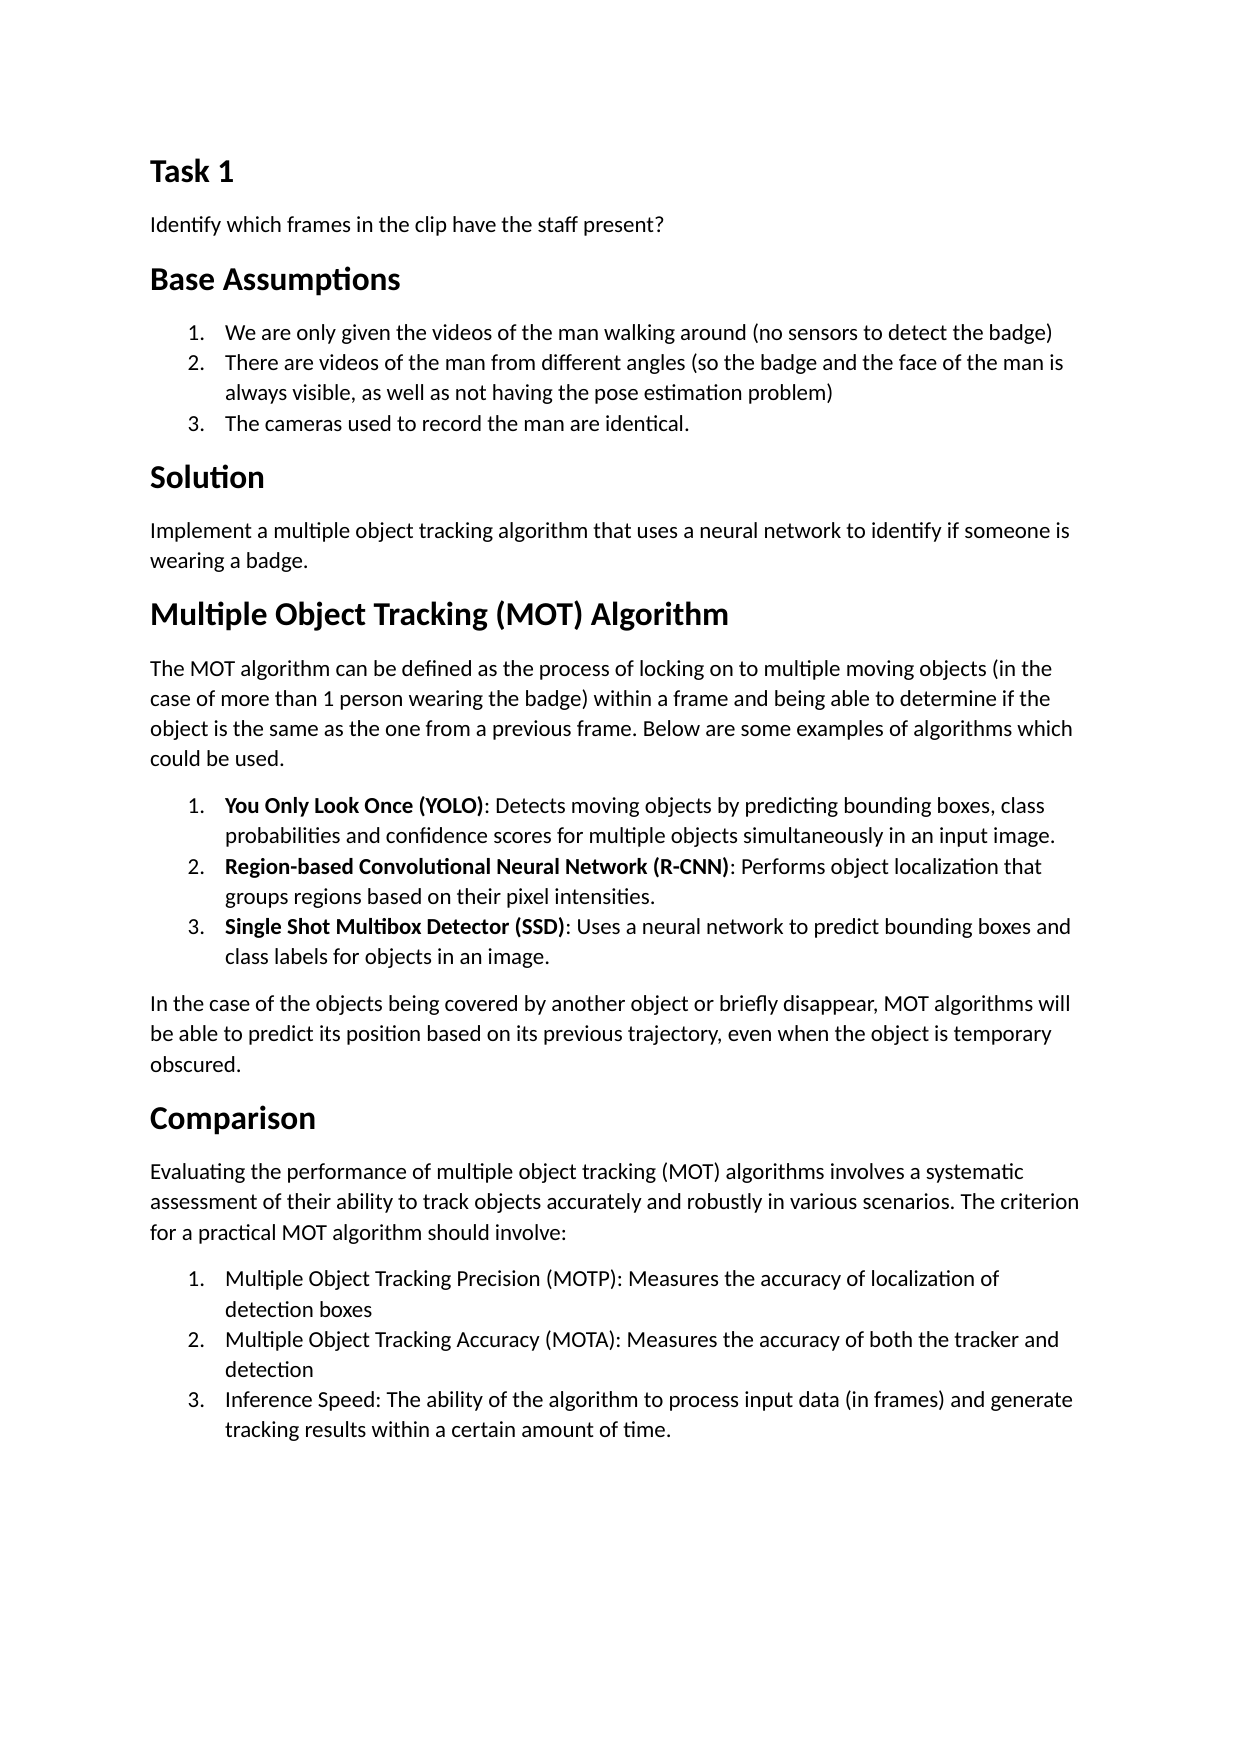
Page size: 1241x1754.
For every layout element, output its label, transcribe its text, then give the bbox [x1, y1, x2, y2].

text Evaluating the performance of multiple object tracking (MOT) algorithms involves a systematic assessment of their ability to track objects accurately and robustly in various scenarios. The criterion for a practical MOT algorithm should involve: [150, 1157, 1090, 1246]
text Comparison [150, 1097, 1090, 1137]
text Task 1 [150, 150, 1090, 191]
list Region-based Convolutional Neural Network (R-CNN): Performs object localization that groups regions based on their pixel intensities. [187, 852, 1090, 910]
list The cameras used to record the man are identical. [187, 409, 1090, 437]
text Implement a multiple object tracking algorithm that uses a neural network to identify if someone is wearing a badge. [150, 516, 1090, 574]
text Base Assumptions [150, 257, 1090, 298]
text Identify which frames in the clip have the staff present? [150, 211, 1090, 239]
list Multiple Object Tracking Accuracy (MOTA): Measures the accuracy of both the tracker and detection [187, 1325, 1090, 1383]
list There are videos of the man from different angles (so the badge and the face of the man is always visible, as well as not having the pose estimation problem) [187, 348, 1090, 407]
text The MOT algorithm can be defined as the process of locking on to multiple moving objects (in the case of more than 1 person wearing the badge) within a frame and being able to determine if the object is the same as the one from a previous frame. Below are some examples of algorithms which could be used. [150, 654, 1090, 773]
list We are only given the videos of the man walking around (no sensors to detect the badge) [187, 318, 1090, 346]
list Single Shot Multibox Detector (SSD): Uses a neural network to predict bounding boxes and class labels for objects in an image. [187, 912, 1090, 971]
list Inference Speed: The ability of the algorithm to process input data (in frames) and generate tracking results within a certain amount of time. [187, 1385, 1090, 1444]
text Solution [150, 456, 1090, 496]
text Multiple Object Tracking (MOT) Algorithm [150, 593, 1090, 634]
list You Only Look Once (YOLO): Detects moving objects by predicting bounding boxes, class probabilities and confidence scores for multiple objects simultaneously in an input image. [187, 791, 1090, 850]
text In the case of the objects being covered by another object or briefly disappear, MOT algorithms will be able to predict its position based on its previous trajectory, even when the object is temporary obscured. [150, 989, 1090, 1078]
list Multiple Object Tracking Precision (MOTP): Measures the accuracy of localization of detection boxes [187, 1264, 1090, 1323]
